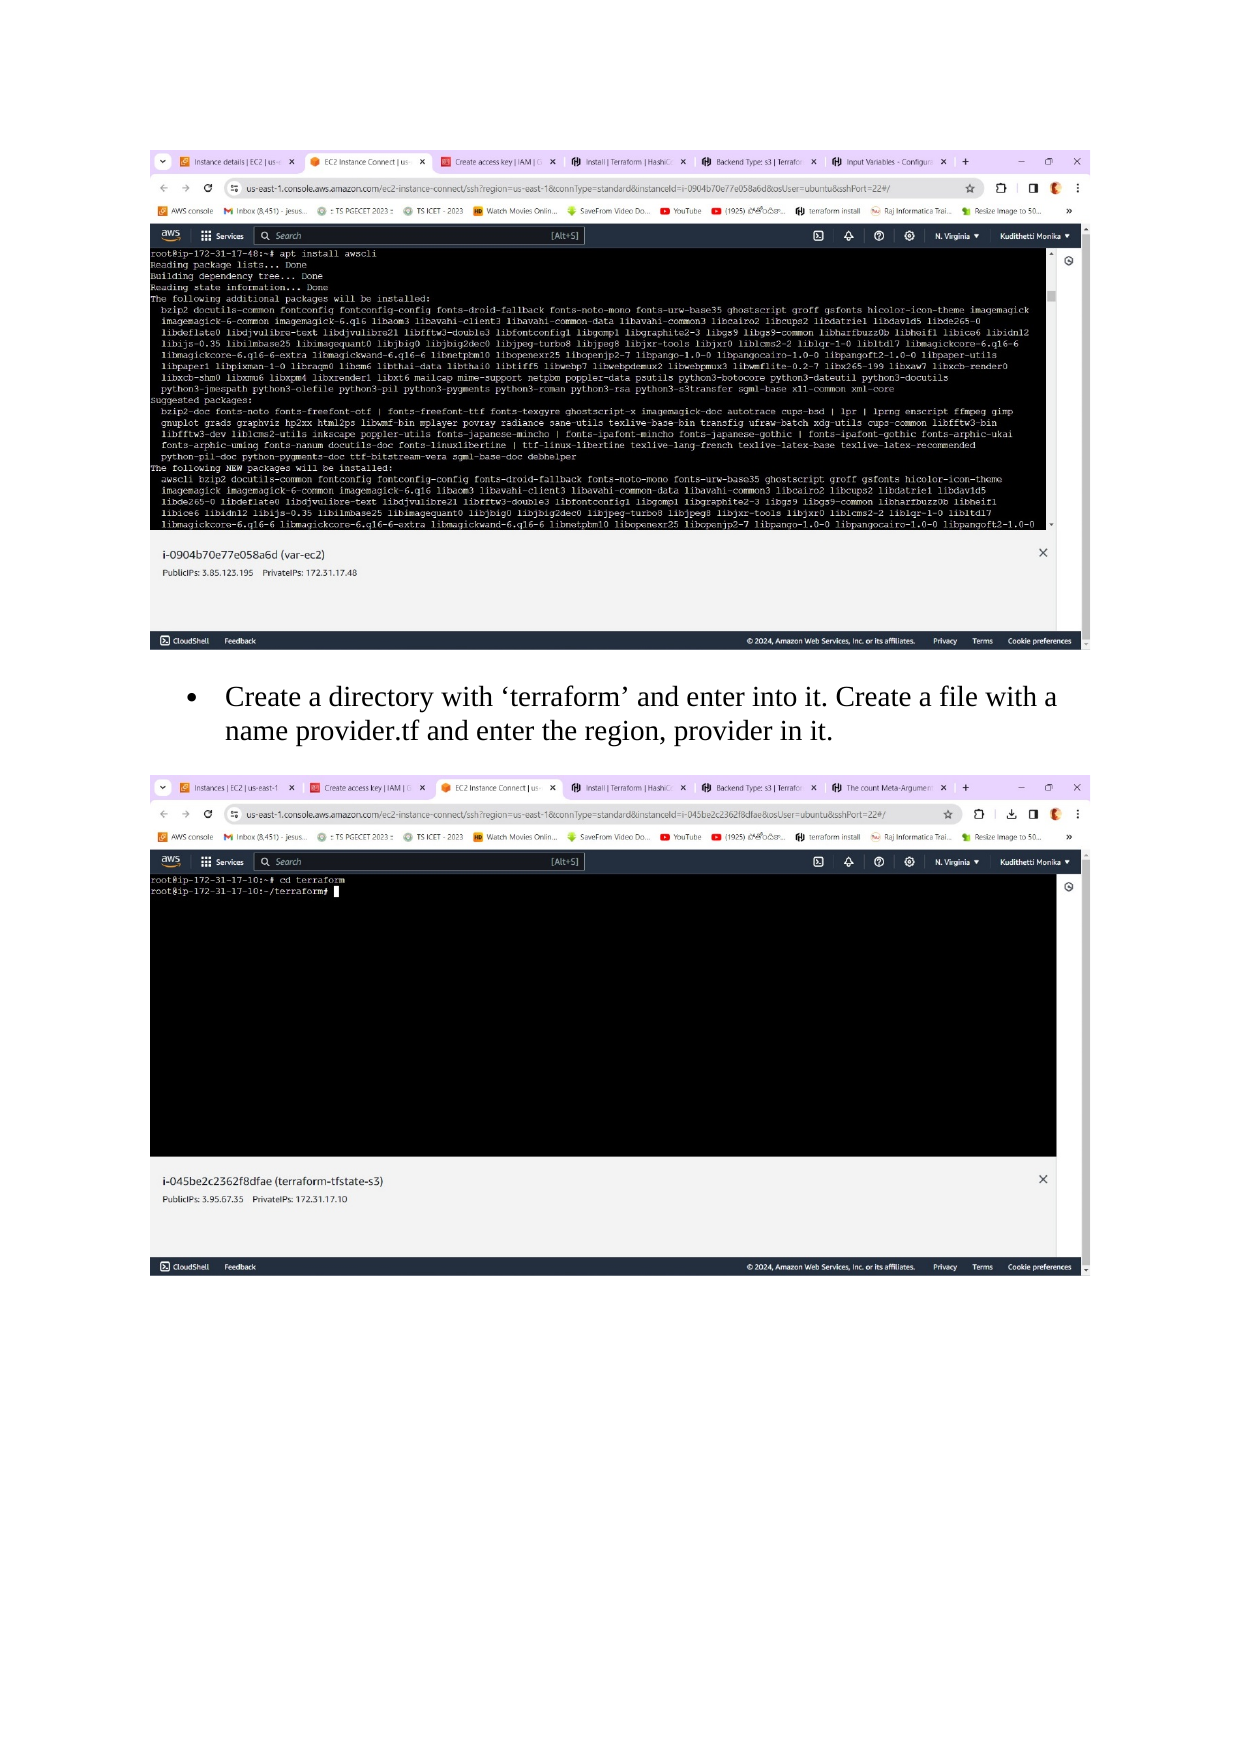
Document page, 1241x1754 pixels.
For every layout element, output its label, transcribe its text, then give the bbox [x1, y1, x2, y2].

picture [150, 775, 1091, 1276]
picture [150, 150, 1091, 650]
list Create a directory with ‘terraform’ and enter into it. Create a file with a name provider.tf and enter the region, provider in it. [187, 679, 1090, 746]
